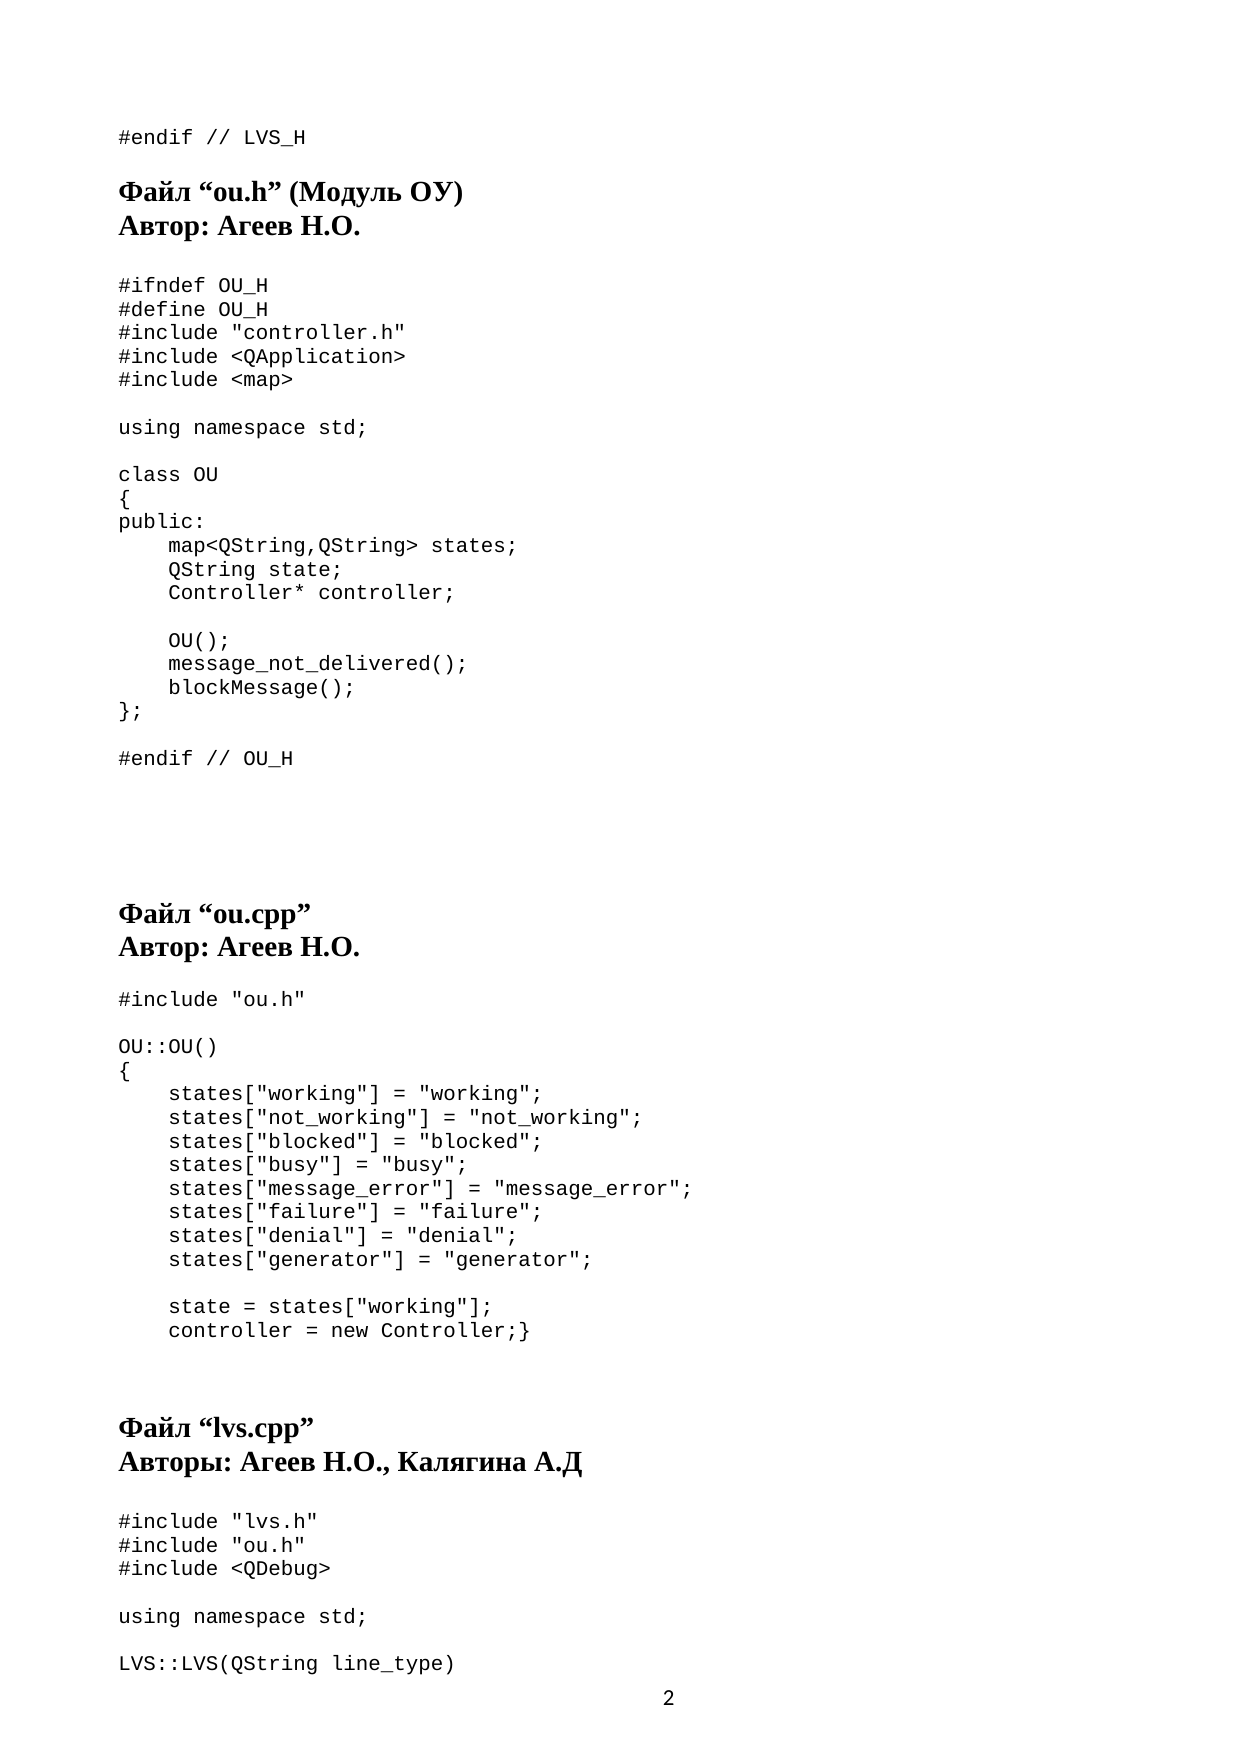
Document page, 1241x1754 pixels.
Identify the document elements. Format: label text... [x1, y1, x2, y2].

text #include <map> [118, 369, 1181, 393]
text #endif // OU_H [118, 748, 1181, 771]
text states["not_working"] = "not_working"; [118, 1107, 1181, 1131]
text class OU [118, 464, 1181, 488]
text OU::OU() [118, 1036, 1181, 1060]
text { [118, 488, 1181, 511]
text public: [118, 511, 1181, 535]
text Авторы: Агеев Н.О., Калягина А.Д [118, 1444, 1181, 1478]
text LVS::LVS(QString line_type) [118, 1653, 1181, 1677]
text Файл “ou.cpp” [118, 896, 1181, 929]
text map<QString,QString> states; [118, 535, 1181, 559]
text Файл “ou.h” (Модуль ОУ) [118, 174, 1181, 208]
text Автор: Агеев Н.О. [118, 929, 1181, 963]
text blockMessage(); [118, 677, 1181, 701]
text states["failure"] = "failure"; [118, 1202, 1181, 1225]
text states["working"] = "working"; [118, 1083, 1181, 1107]
text #include "ou.h" [118, 989, 1181, 1012]
text #include "ou.h" [118, 1535, 1181, 1558]
text #include <QApplication> [118, 346, 1181, 369]
text QString state; [118, 559, 1181, 582]
text message_not_delivered(); [118, 653, 1181, 677]
text states["blocked"] = "blocked"; [118, 1131, 1181, 1154]
text }; [118, 701, 1181, 724]
text Автор: Агеев Н.О. [118, 208, 1181, 241]
text states["generator"] = "generator"; [118, 1249, 1181, 1272]
text states["busy"] = "busy"; [118, 1154, 1181, 1178]
text using namespace std; [118, 417, 1181, 440]
text #ifndef OU_H [118, 275, 1181, 298]
text controller = new Controller;} [118, 1320, 1181, 1343]
text #include "lvs.h" [118, 1511, 1181, 1535]
text state = states["working"]; [118, 1296, 1181, 1320]
text states["denial"] = "denial"; [118, 1225, 1181, 1249]
text states["message_error"] = "message_error"; [118, 1178, 1181, 1202]
text OU(); [118, 629, 1181, 653]
text Controller* controller; [118, 582, 1181, 606]
text #define OU_H [118, 298, 1181, 322]
text #include "controller.h" [118, 322, 1181, 346]
text Файл “lvs.cpp” [118, 1411, 1181, 1444]
text using namespace std; [118, 1606, 1181, 1629]
text #include <QDebug> [118, 1558, 1181, 1582]
text { [118, 1060, 1181, 1083]
text #endif // LVS_H [118, 127, 1181, 151]
